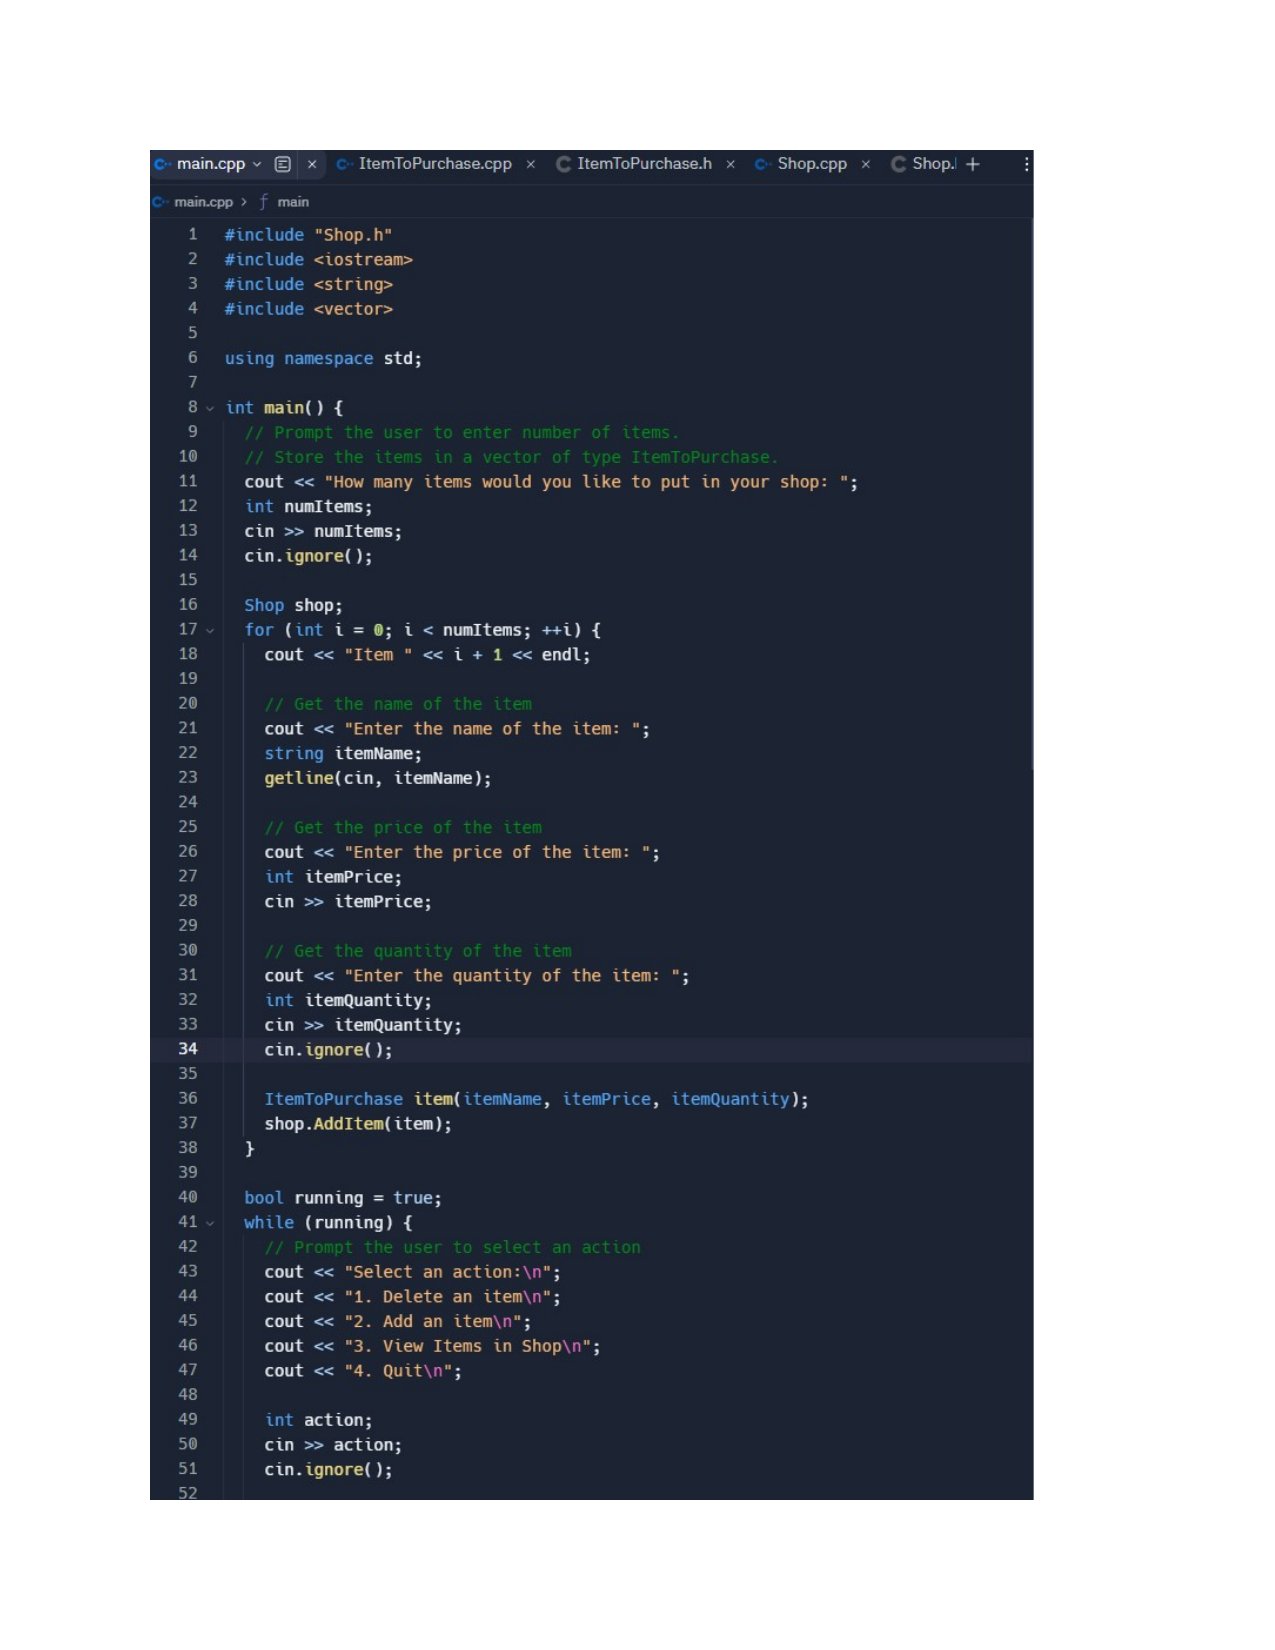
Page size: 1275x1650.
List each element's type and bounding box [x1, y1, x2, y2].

picture [150, 150, 1034, 1500]
